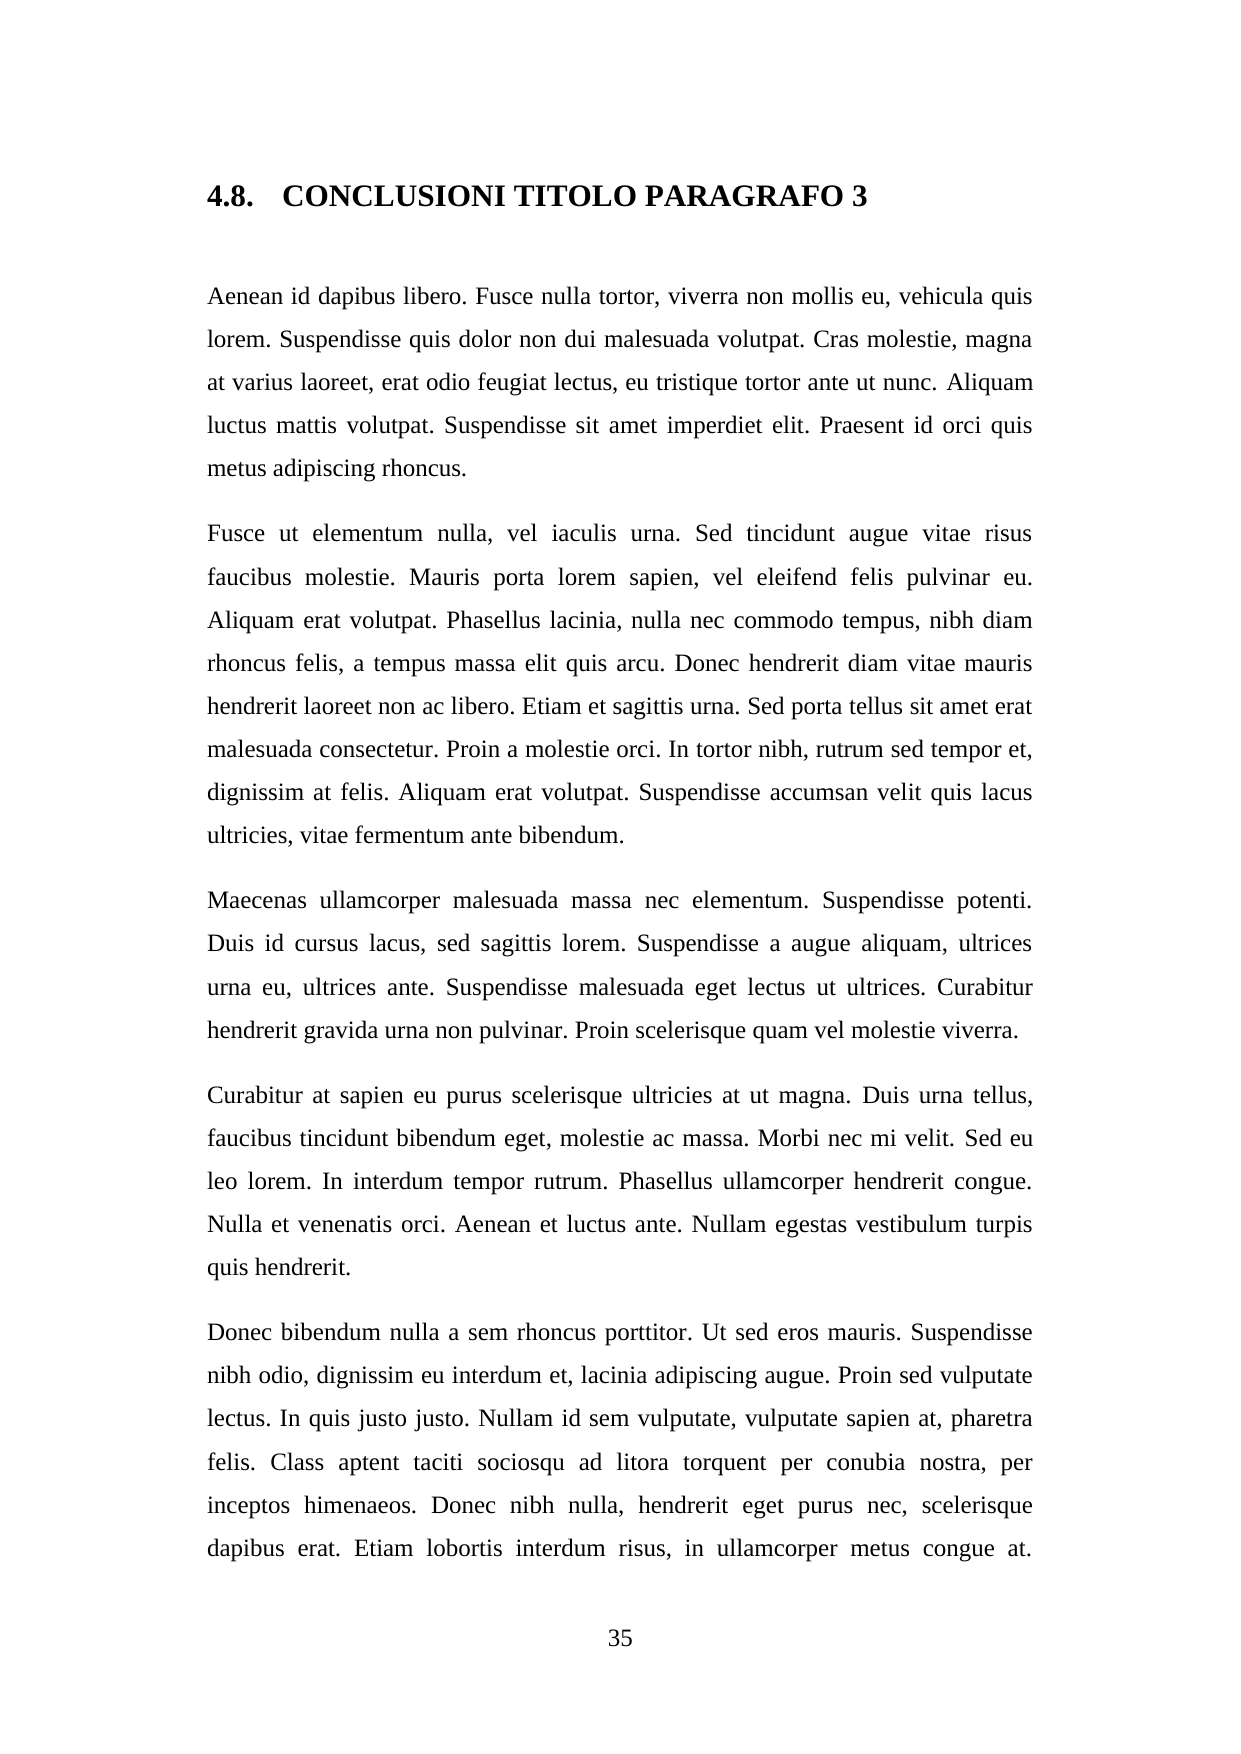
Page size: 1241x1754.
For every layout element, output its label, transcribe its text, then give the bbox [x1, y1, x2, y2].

text Aenean id dapibus libero. Fusce nulla tortor, viverra non mollis eu, vehicula quis lorem. Suspendisse quis dolor non dui malesuada volutpat. Cras molestie, magna at varius laoreet, erat odio feugiat lectus, eu tristique tortor ante ut nunc. Aliquam luctus mattis volutpat. Suspendisse sit amet imperdiet elit. Praesent id orci quis metus adipiscing rhoncus. [207, 281, 1033, 482]
text Maecenas ullamcorper malesuada massa nec elementum. Suspendisse potenti. Duis id cursus lacus, sed sagittis lorem. Suspendisse a augue aliquam, ultrices urna eu, ultrices ante. Suspendisse malesuada eget lectus ut ultrices. Curabitur hendrerit gravida urna non pulvinar. Proin scelerisque quam vel molestie viverra. [207, 885, 1033, 1043]
subtitle CONCLUSIONI TITOLO PARAGRAFO 3 [207, 177, 1033, 213]
text Curabitur at sapien eu purus scelerisque ultricies at ut magna. Duis urna tellus, faucibus tincidunt bibendum eget, molestie ac massa. Morbi nec mi velit. Sed eu leo lorem. In interdum tempor rutrum. Phasellus ullamcorper hendrerit congue. Nulla et venenatis orci. Aenean et luctus ante. Nullam egestas vestibulum turpis quis hendrerit. [207, 1080, 1033, 1281]
text Fusce ut elementum nulla, vel iaculis urna. Sed tincidunt augue vitae risus faucibus molestie. Mauris porta lorem sapien, vel eleifend felis pulvinar eu. Aliquam erat volutpat. Phasellus lacinia, nulla nec commodo tempus, nibh diam rhoncus felis, a tempus massa elit quis arcu. Donec hendrerit diam vitae mauris hendrerit laoreet non ac libero. Etiam et sagittis urna. Sed porta tellus sit amet erat malesuada consectetur. Proin a molestie orci. In tortor nibh, rutrum sed tempor et, dignissim at felis. Aliquam erat volutpat. Suspendisse accumsan velit quis lacus ultricies, vitae fermentum ante bibendum. [207, 518, 1033, 849]
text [207, 1317, 1033, 1562]
